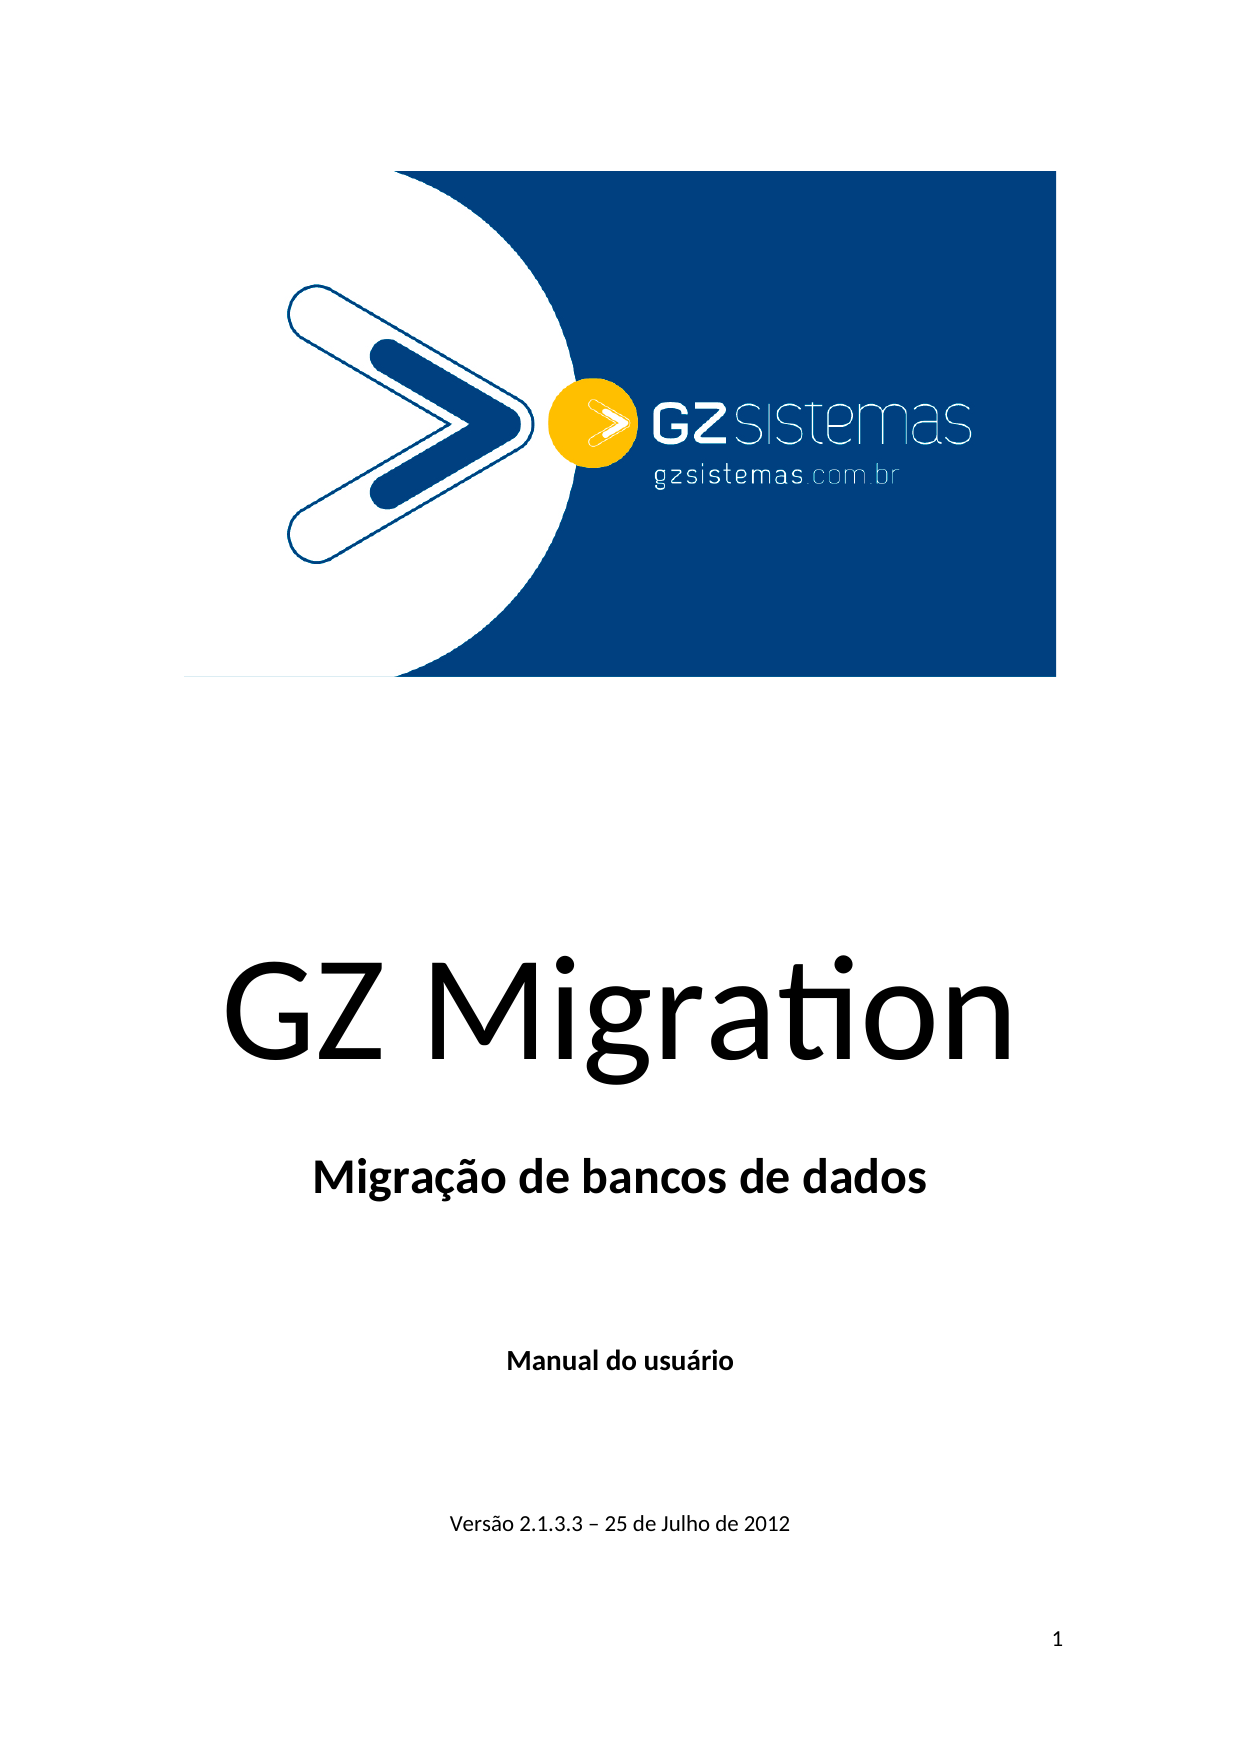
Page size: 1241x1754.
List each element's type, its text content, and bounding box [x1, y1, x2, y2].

text Manual do usuário [177, 1342, 1063, 1377]
text Versão 2.1.3.3 – 25 de Julho de 2012 [177, 1509, 1063, 1538]
text GZ Migration [177, 913, 1063, 1097]
text Migração de bancos de dados [177, 1145, 1063, 1206]
picture [184, 171, 1057, 677]
